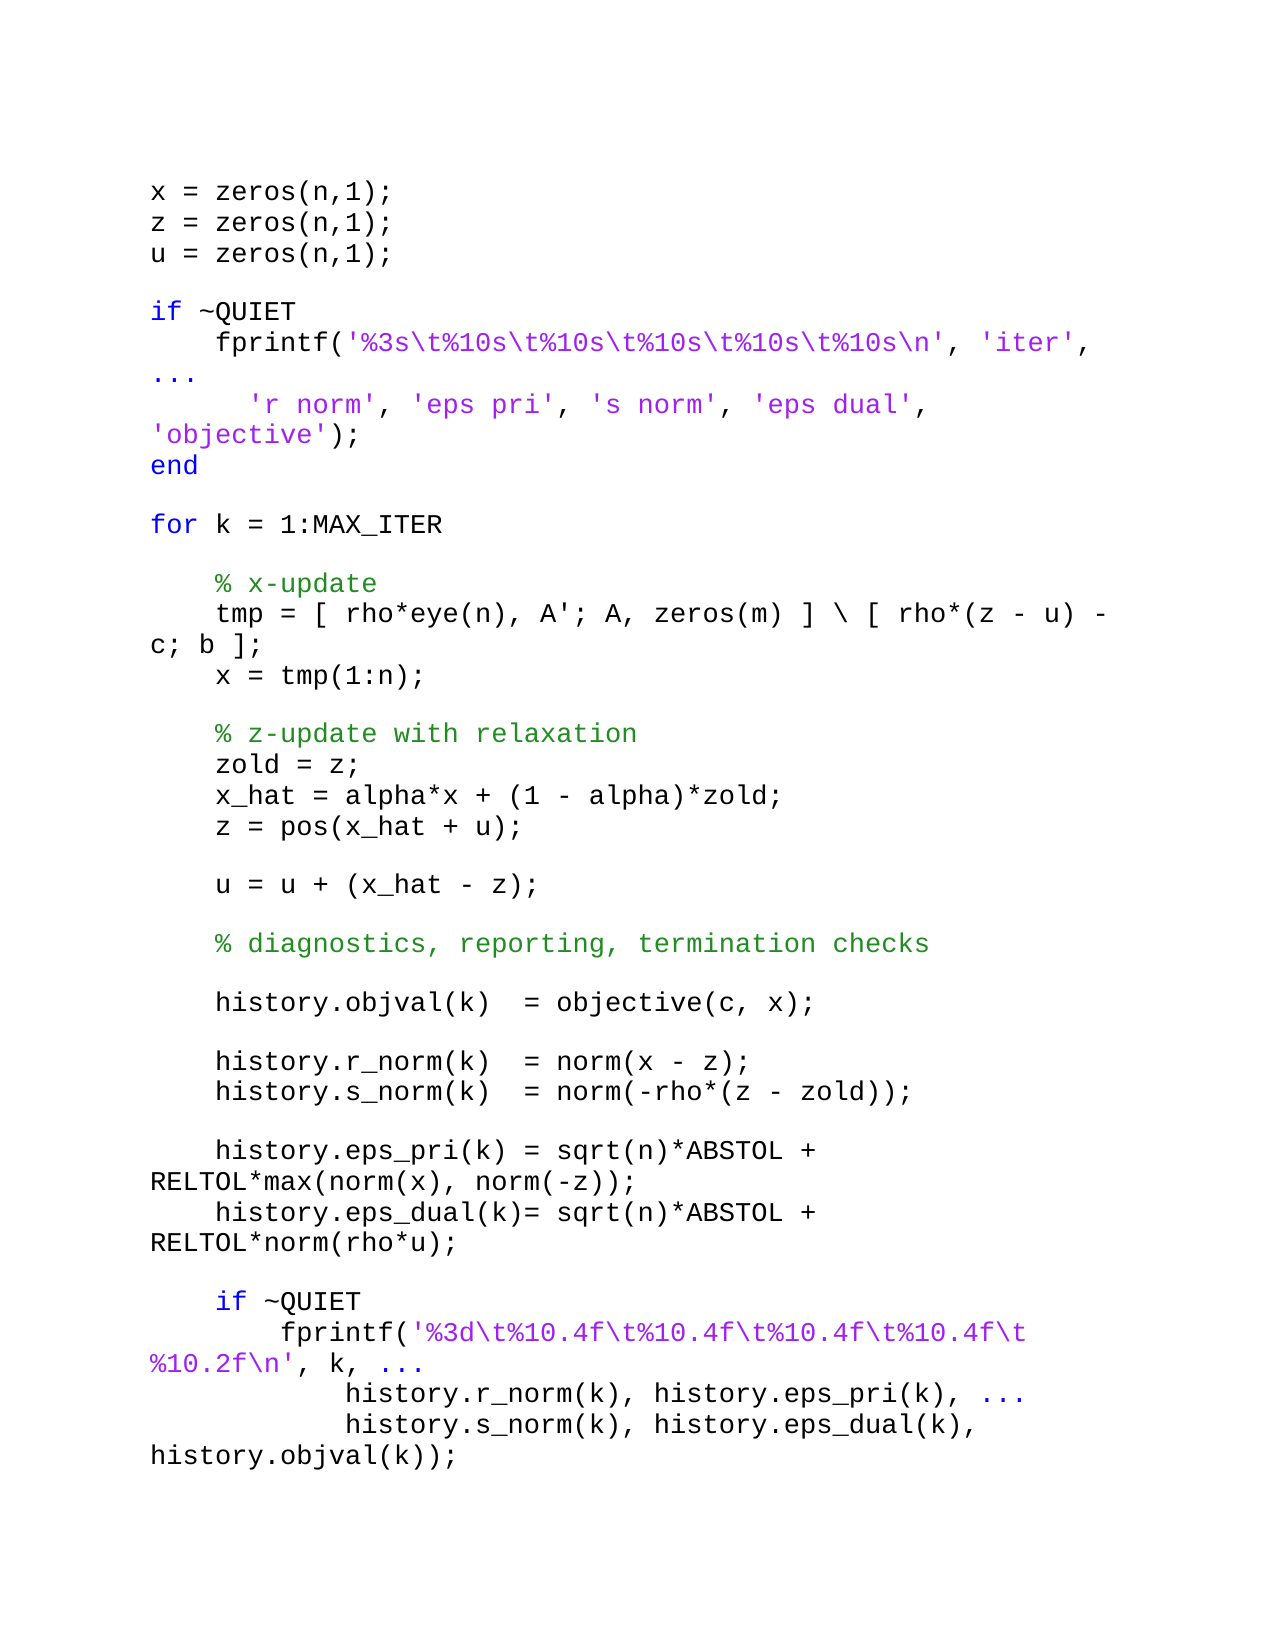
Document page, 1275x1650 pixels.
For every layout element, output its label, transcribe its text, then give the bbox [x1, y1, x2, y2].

text u = u + (x_hat - z); [150, 871, 1125, 902]
text end [150, 452, 1125, 483]
text history.eps_pri(k) = sqrt(n)*ABSTOL + RELTOL*max(norm(x), norm(-z)); [150, 1137, 1125, 1198]
text fprintf('%3s\t%10s\t%10s\t%10s\t%10s\t%10s\n', 'iter', ... [150, 329, 1125, 390]
text z = pos(x_hat + u); [150, 812, 1125, 843]
text % z-update with relaxation [150, 720, 1125, 751]
text % x-update [150, 569, 1125, 600]
text history.r_norm(k) = norm(x - z); [150, 1047, 1125, 1078]
text 'r norm', 'eps pri', 's norm', 'eps dual', 'objective'); [150, 390, 1125, 452]
text history.objval(k) = objective(c, x); [150, 989, 1125, 1019]
text x = zeros(n,1); [150, 178, 1125, 209]
text history.r_norm(k), history.eps_pri(k), ... [150, 1380, 1125, 1411]
text history.s_norm(k) = norm(-rho*(z - zold)); [150, 1078, 1125, 1109]
text % diagnostics, reporting, termination checks [150, 930, 1125, 961]
text tmp = [ rho*eye(n), A'; A, zeros(m) ] \ [ rho*(z - u) - c; b ]; [150, 600, 1125, 662]
text history.s_norm(k), history.eps_dual(k), history.objval(k)); [150, 1411, 1125, 1472]
text if ~QUIET [150, 298, 1125, 329]
text for k = 1:MAX_ITER [150, 511, 1125, 541]
text x_hat = alpha*x + (1 - alpha)*zold; [150, 782, 1125, 812]
text if ~QUIET [150, 1288, 1125, 1319]
text history.eps_dual(k)= sqrt(n)*ABSTOL + RELTOL*norm(rho*u); [150, 1198, 1125, 1260]
text zold = z; [150, 751, 1125, 782]
text fprintf('%3d\t%10.4f\t%10.4f\t%10.4f\t%10.4f\t%10.2f\n', k, ... [150, 1319, 1125, 1380]
text z = zeros(n,1); [150, 209, 1125, 239]
text u = zeros(n,1); [150, 239, 1125, 270]
text x = tmp(1:n); [150, 662, 1125, 692]
